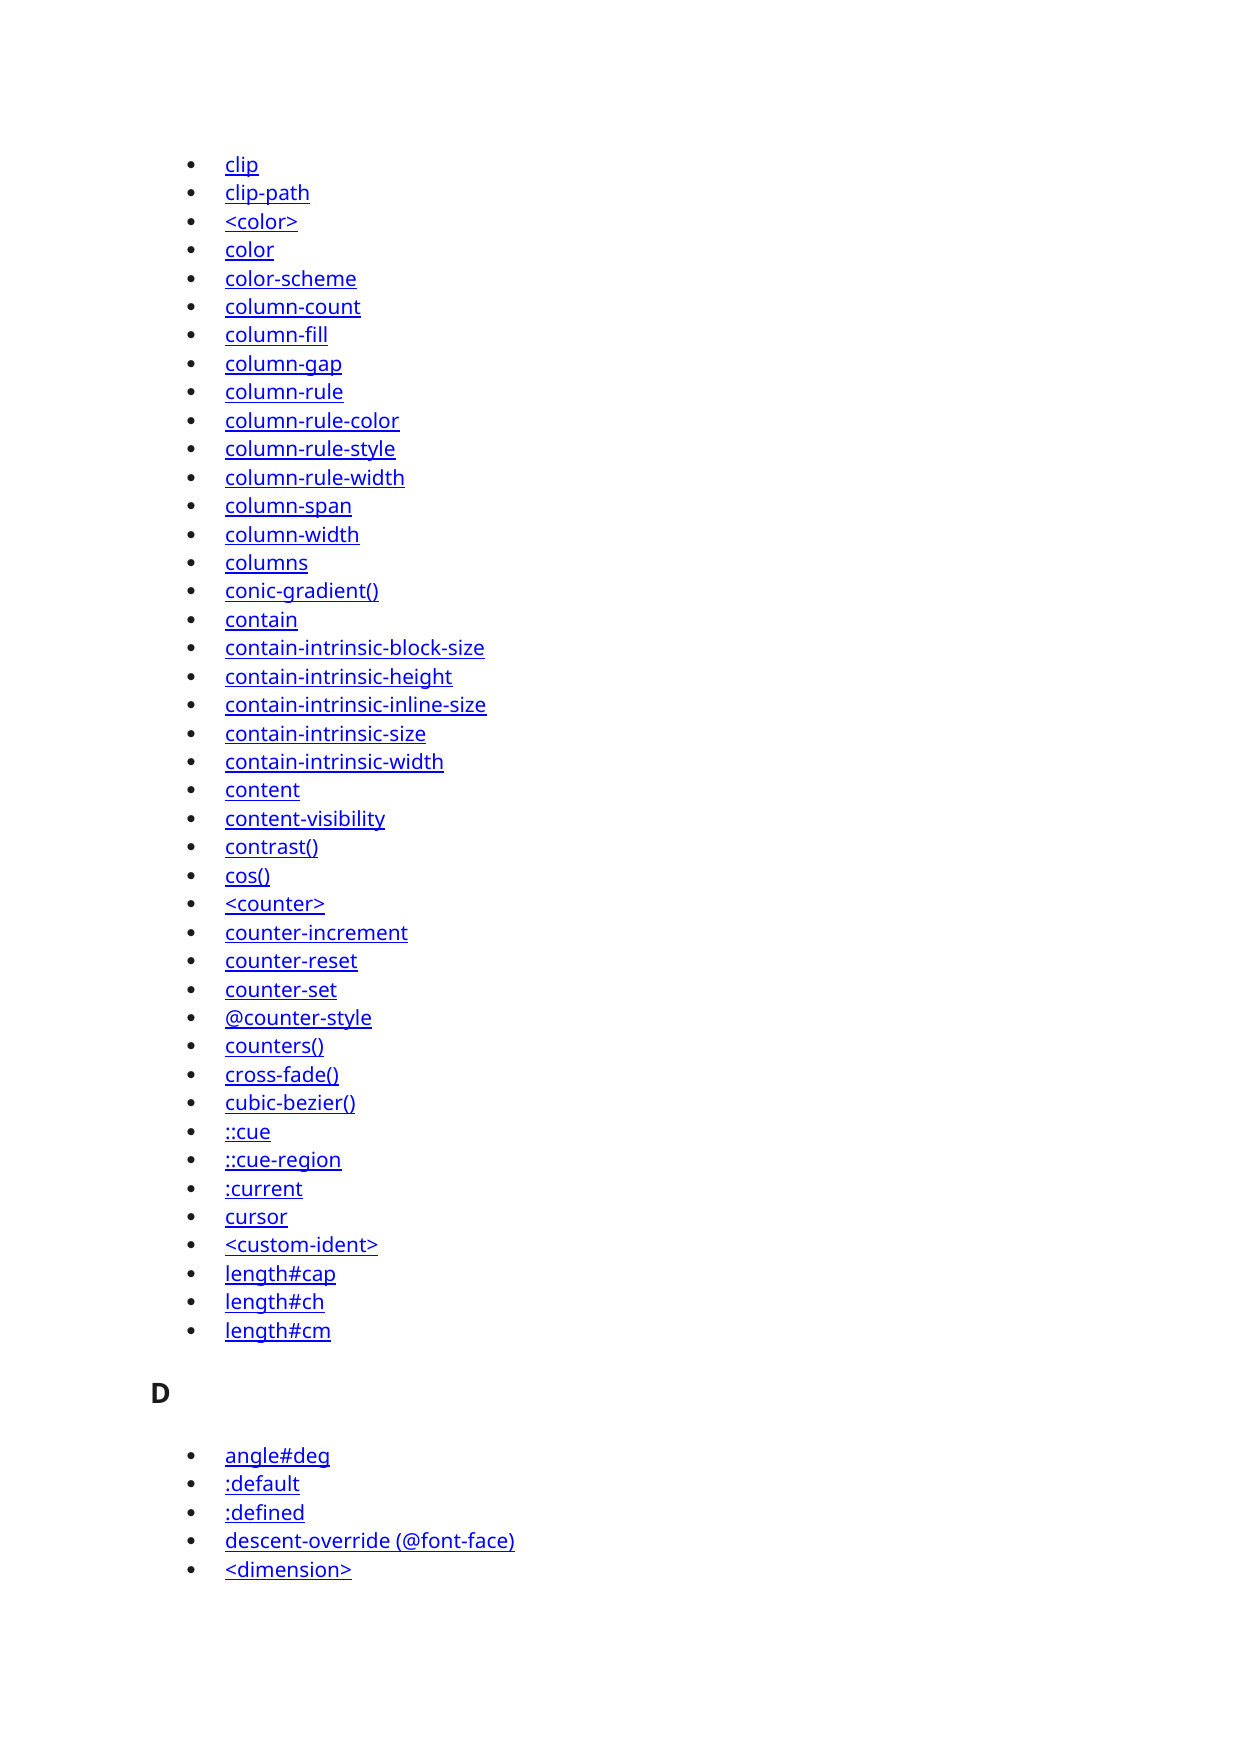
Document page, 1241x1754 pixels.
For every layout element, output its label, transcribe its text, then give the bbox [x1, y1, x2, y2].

list content-visibility [187, 804, 1090, 832]
list conic-gradient() [187, 577, 1090, 605]
list color [187, 235, 1090, 264]
list length#ch [187, 1287, 1090, 1316]
list column-rule-width [187, 463, 1090, 491]
list angle#deg [187, 1441, 1090, 1469]
list :current [187, 1174, 1090, 1202]
list cos() [187, 861, 1090, 889]
list contain-intrinsic-size [187, 719, 1090, 747]
list column-rule-style [187, 434, 1090, 463]
list column-span [187, 491, 1090, 520]
list color-scheme [187, 264, 1090, 292]
list counters() [187, 1032, 1090, 1060]
list content [187, 776, 1090, 804]
list @counter-style [187, 1003, 1090, 1032]
list ::cue-region [187, 1145, 1090, 1174]
list contain-intrinsic-height [187, 662, 1090, 690]
list clip-path [187, 178, 1090, 207]
list contain-intrinsic-block-size [187, 633, 1090, 662]
list cubic-bezier() [187, 1088, 1090, 1117]
list counter-reset [187, 946, 1090, 975]
list column-count [187, 292, 1090, 321]
list :defined [187, 1498, 1090, 1526]
list column-rule-color [187, 406, 1090, 434]
list contrast() [187, 832, 1090, 861]
list contain-intrinsic-width [187, 747, 1090, 776]
list counter-set [187, 975, 1090, 1003]
list contain [187, 605, 1090, 633]
list length#cm [187, 1316, 1090, 1344]
list <custom-ident> [187, 1231, 1090, 1259]
list <color> [187, 207, 1090, 235]
list column-fill [187, 321, 1090, 349]
list column-gap [187, 349, 1090, 377]
list :default [187, 1469, 1090, 1498]
text D [150, 1373, 1090, 1412]
list columns [187, 548, 1090, 577]
list counter-increment [187, 918, 1090, 946]
list length#cap [187, 1259, 1090, 1287]
list descent-override (@font-face) [187, 1526, 1090, 1555]
list <dimension> [187, 1555, 1090, 1583]
list cross-fade() [187, 1060, 1090, 1088]
list ::cue [187, 1117, 1090, 1145]
list cursor [187, 1202, 1090, 1231]
list column-rule [187, 377, 1090, 406]
list clip [187, 150, 1090, 178]
list column-width [187, 520, 1090, 548]
list contain-intrinsic-inline-size [187, 690, 1090, 719]
list <counter> [187, 889, 1090, 918]
